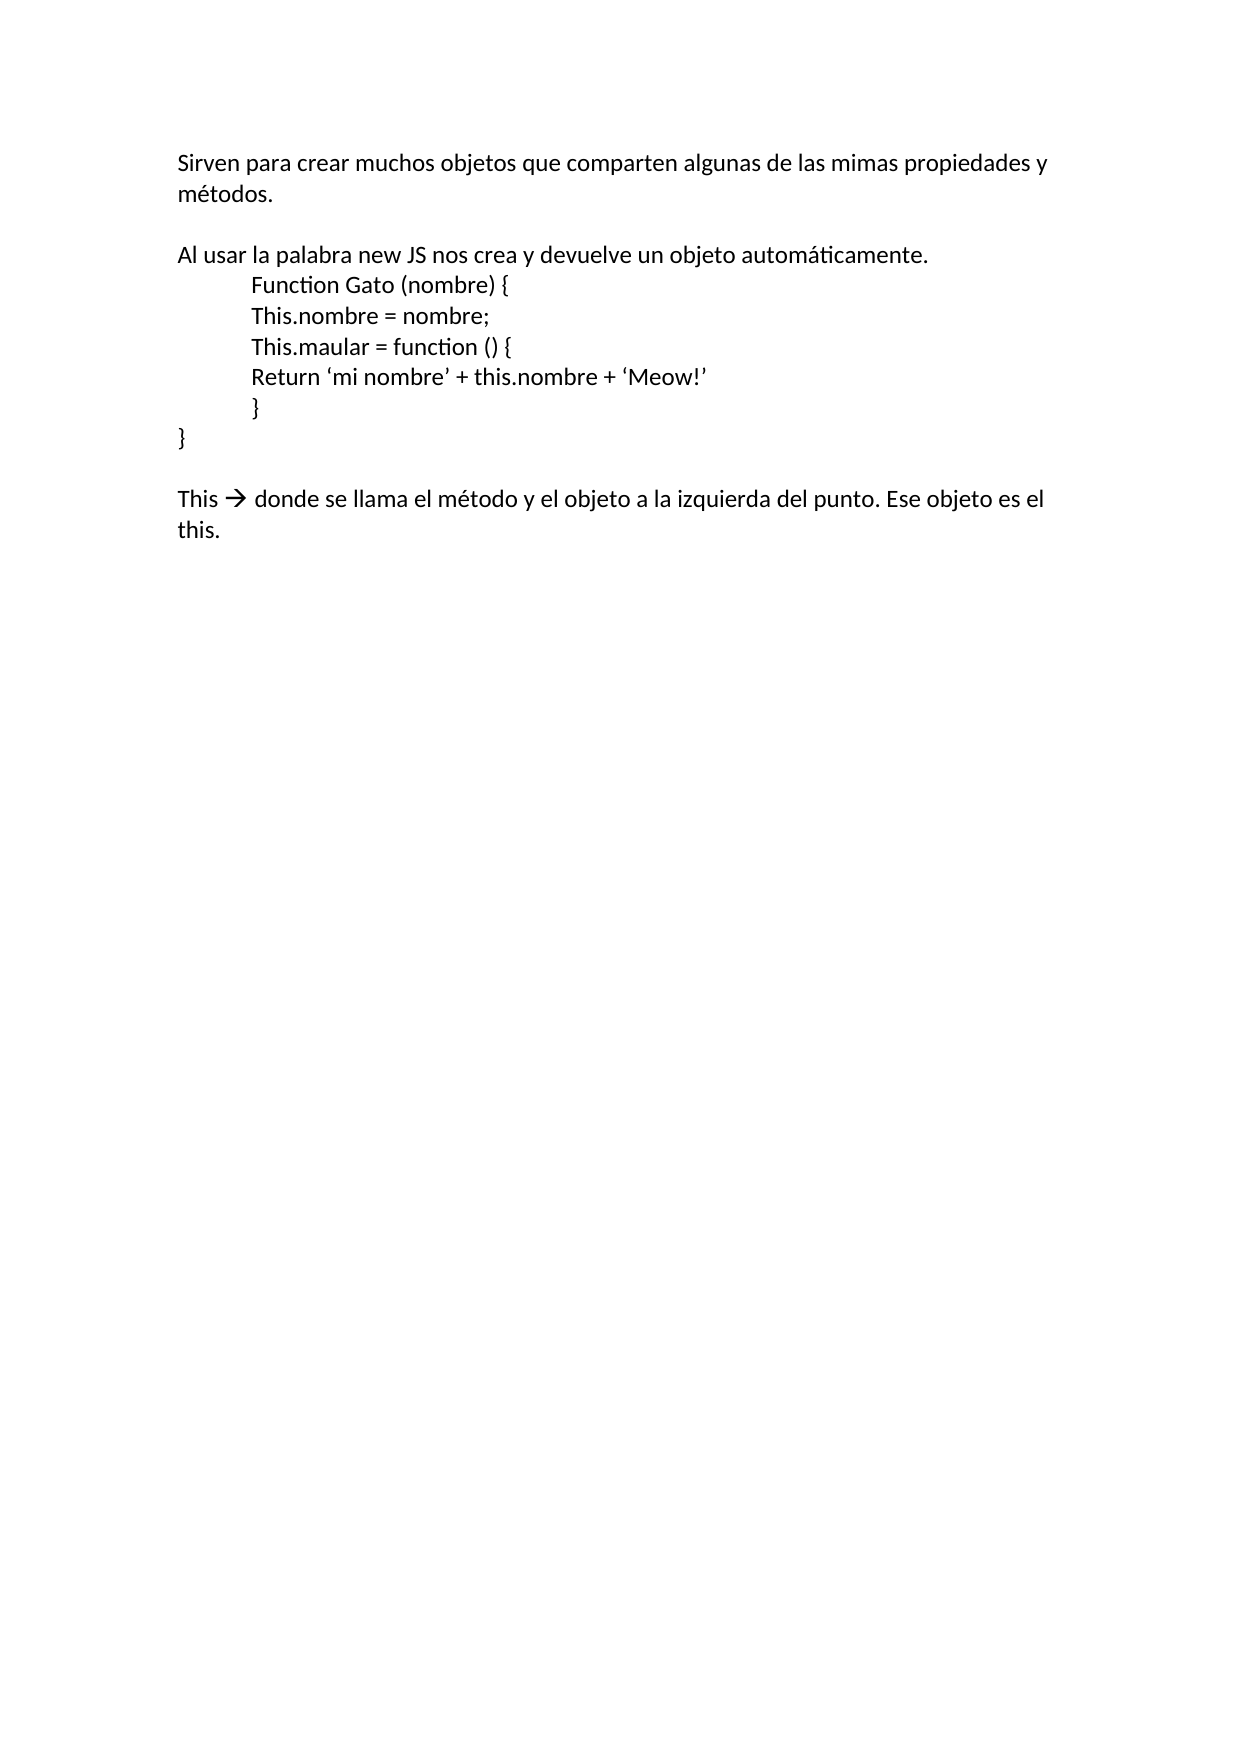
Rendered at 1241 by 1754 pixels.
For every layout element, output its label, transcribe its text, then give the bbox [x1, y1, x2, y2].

text This donde se llama el método y el objeto a la izquierda del punto. Ese objeto es el this. [177, 483, 1063, 544]
text Function Gato (nombre) { [177, 270, 1063, 300]
text Sirven para crear muchos objetos que comparten algunas de las mimas propiedades y métodos. [177, 148, 1063, 209]
text Al usar la palabra new JS nos crea y devuelve un objeto automáticamente. [177, 239, 1063, 270]
text Return ‘mi nombre’ + this.nombre + ‘Meow!’ [177, 361, 1063, 392]
text This.maular = function () { [177, 331, 1063, 361]
text } [177, 392, 1063, 422]
text This.nombre = nombre; [177, 300, 1063, 331]
text } [177, 422, 1063, 453]
